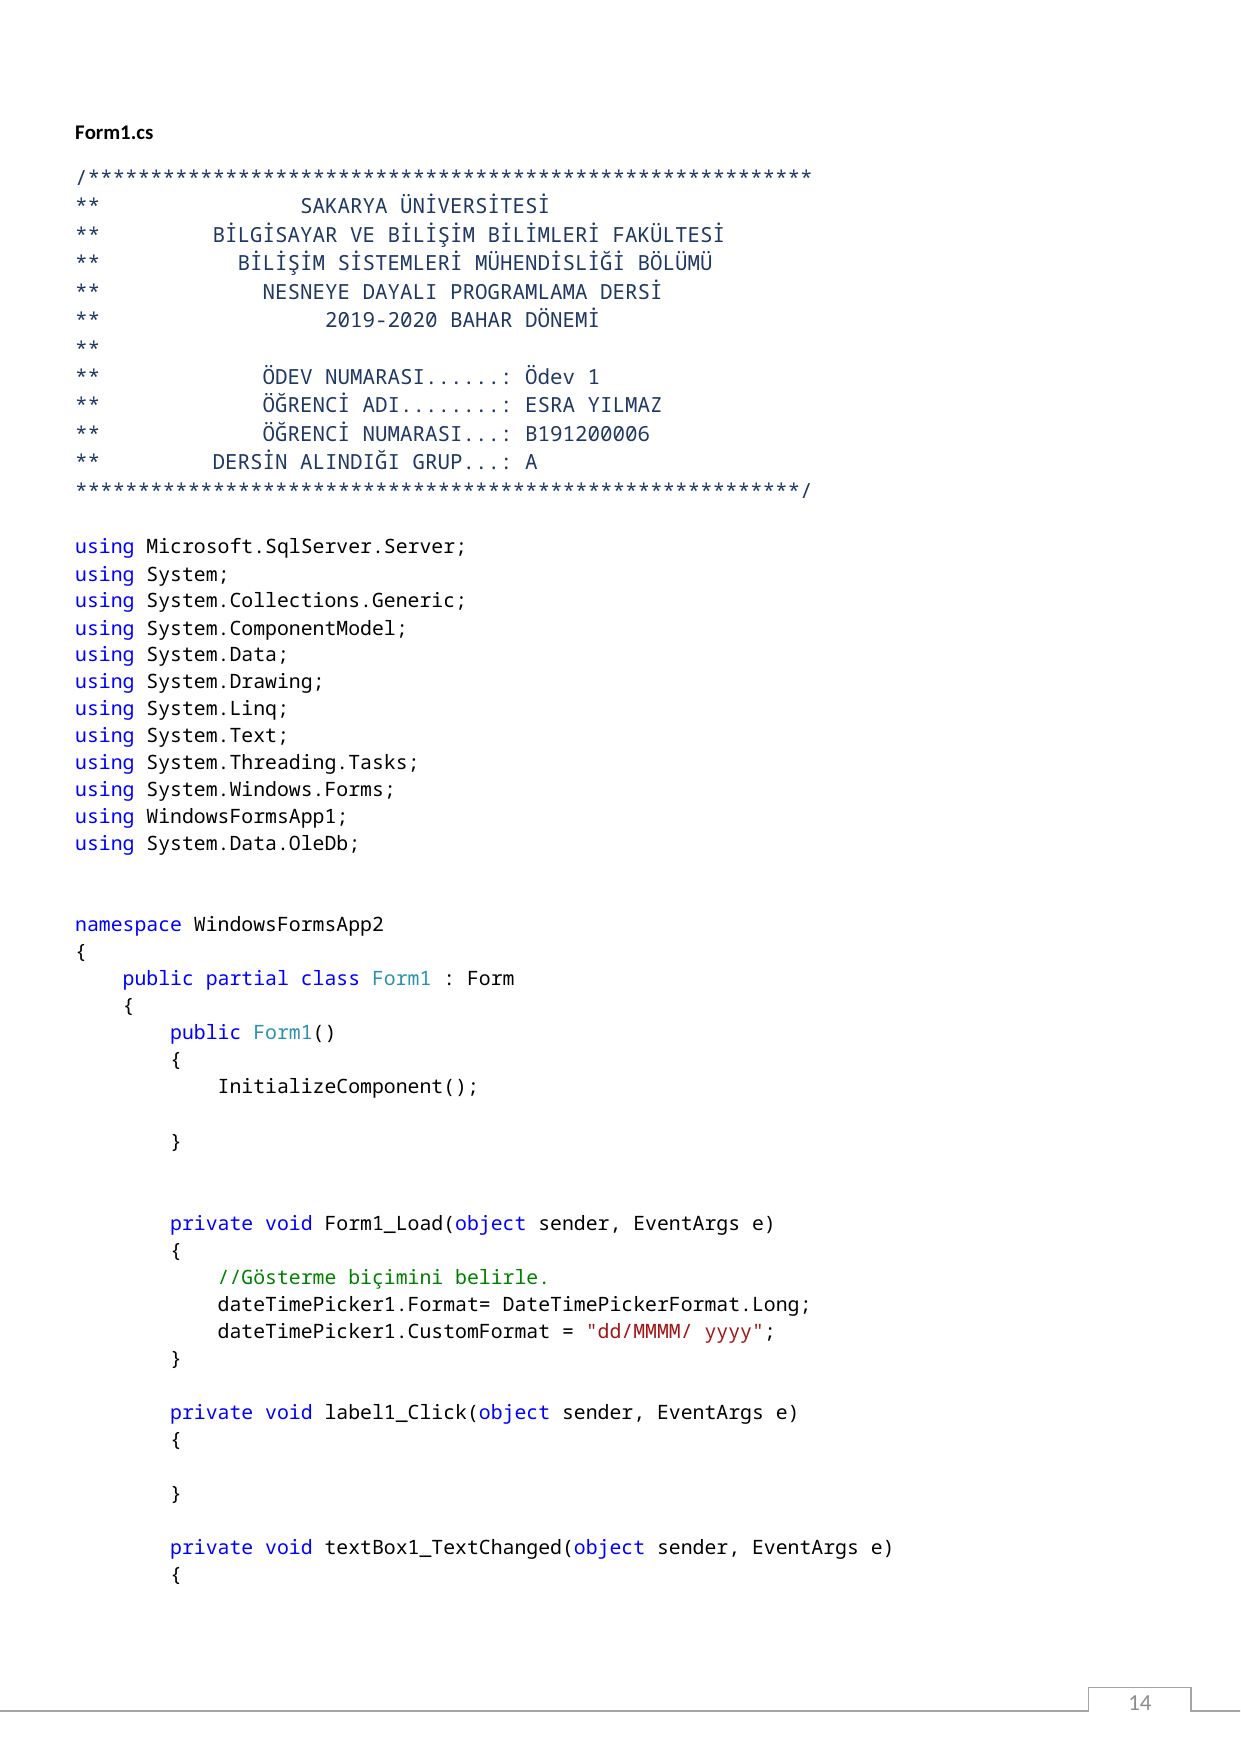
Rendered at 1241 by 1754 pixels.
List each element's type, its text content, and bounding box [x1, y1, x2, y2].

text private void label1_Click(object sender, EventArgs e) [75, 1398, 1165, 1425]
text ** BİLİŞİM SİSTEMLERİ MÜHENDİSLİĞİ BÖLÜMÜ [75, 248, 1165, 277]
text using Microsoft.SqlServer.Server; [75, 533, 1165, 560]
text public partial class Form1 : Form [75, 964, 1165, 991]
text ** [75, 334, 1165, 362]
text ** BİLGİSAYAR VE BİLİŞİM BİLİMLERİ FAKÜLTESİ [75, 220, 1165, 248]
text ** 2019-2020 BAHAR DÖNEMİ [75, 305, 1165, 334]
text /********************************************************** [75, 163, 1165, 192]
text private void textBox1_TextChanged(object sender, EventArgs e) [75, 1533, 1165, 1560]
text namespace WindowsFormsApp2 [75, 911, 1165, 937]
text { [75, 937, 1165, 964]
text { [75, 1045, 1165, 1072]
text using System; [75, 560, 1165, 587]
text } [75, 1479, 1165, 1506]
text dateTimePicker1.Format= DateTimePickerFormat.Long; [75, 1290, 1165, 1317]
text using System.Data.OleDb; [75, 829, 1165, 857]
text using System.Drawing; [75, 668, 1165, 695]
text using System.Linq; [75, 695, 1165, 722]
text ** DERSİN ALINDIĞI GRUP...: A [75, 447, 1165, 476]
text using System.Collections.Generic; [75, 587, 1165, 614]
text using System.Windows.Forms; [75, 776, 1165, 803]
text ** NESNEYE DAYALI PROGRAMLAMA DERSİ [75, 277, 1165, 305]
text using System.ComponentModel; [75, 614, 1165, 641]
text } [75, 1344, 1165, 1371]
text using WindowsFormsApp1; [75, 803, 1165, 829]
text using System.Data; [75, 641, 1165, 668]
text ** ÖDEV NUMARASI......: Ödev 1 [75, 362, 1165, 391]
text **********************************************************/ [75, 476, 1165, 504]
text { [75, 1425, 1165, 1452]
text { [75, 1236, 1165, 1263]
text { [75, 1560, 1165, 1587]
text } [75, 1127, 1165, 1154]
text using System.Text; [75, 722, 1165, 749]
text dateTimePicker1.CustomFormat = "dd/MMMM/ yyyy"; [75, 1317, 1165, 1344]
text private void Form1_Load(object sender, EventArgs e) [75, 1209, 1165, 1236]
text ** ÖĞRENCİ ADI........: ESRA YILMAZ [75, 391, 1165, 419]
text Form1.cs [75, 119, 1165, 144]
text public Form1() [75, 1018, 1165, 1045]
text ** SAKARYA ÜNİVERSİTESİ [75, 192, 1165, 220]
text InitializeComponent(); [75, 1072, 1165, 1099]
text //Gösterme biçimini belirle. [75, 1263, 1165, 1290]
text using System.Threading.Tasks; [75, 749, 1165, 776]
text { [75, 991, 1165, 1018]
text ** ÖĞRENCİ NUMARASI...: B191200006 [75, 419, 1165, 447]
